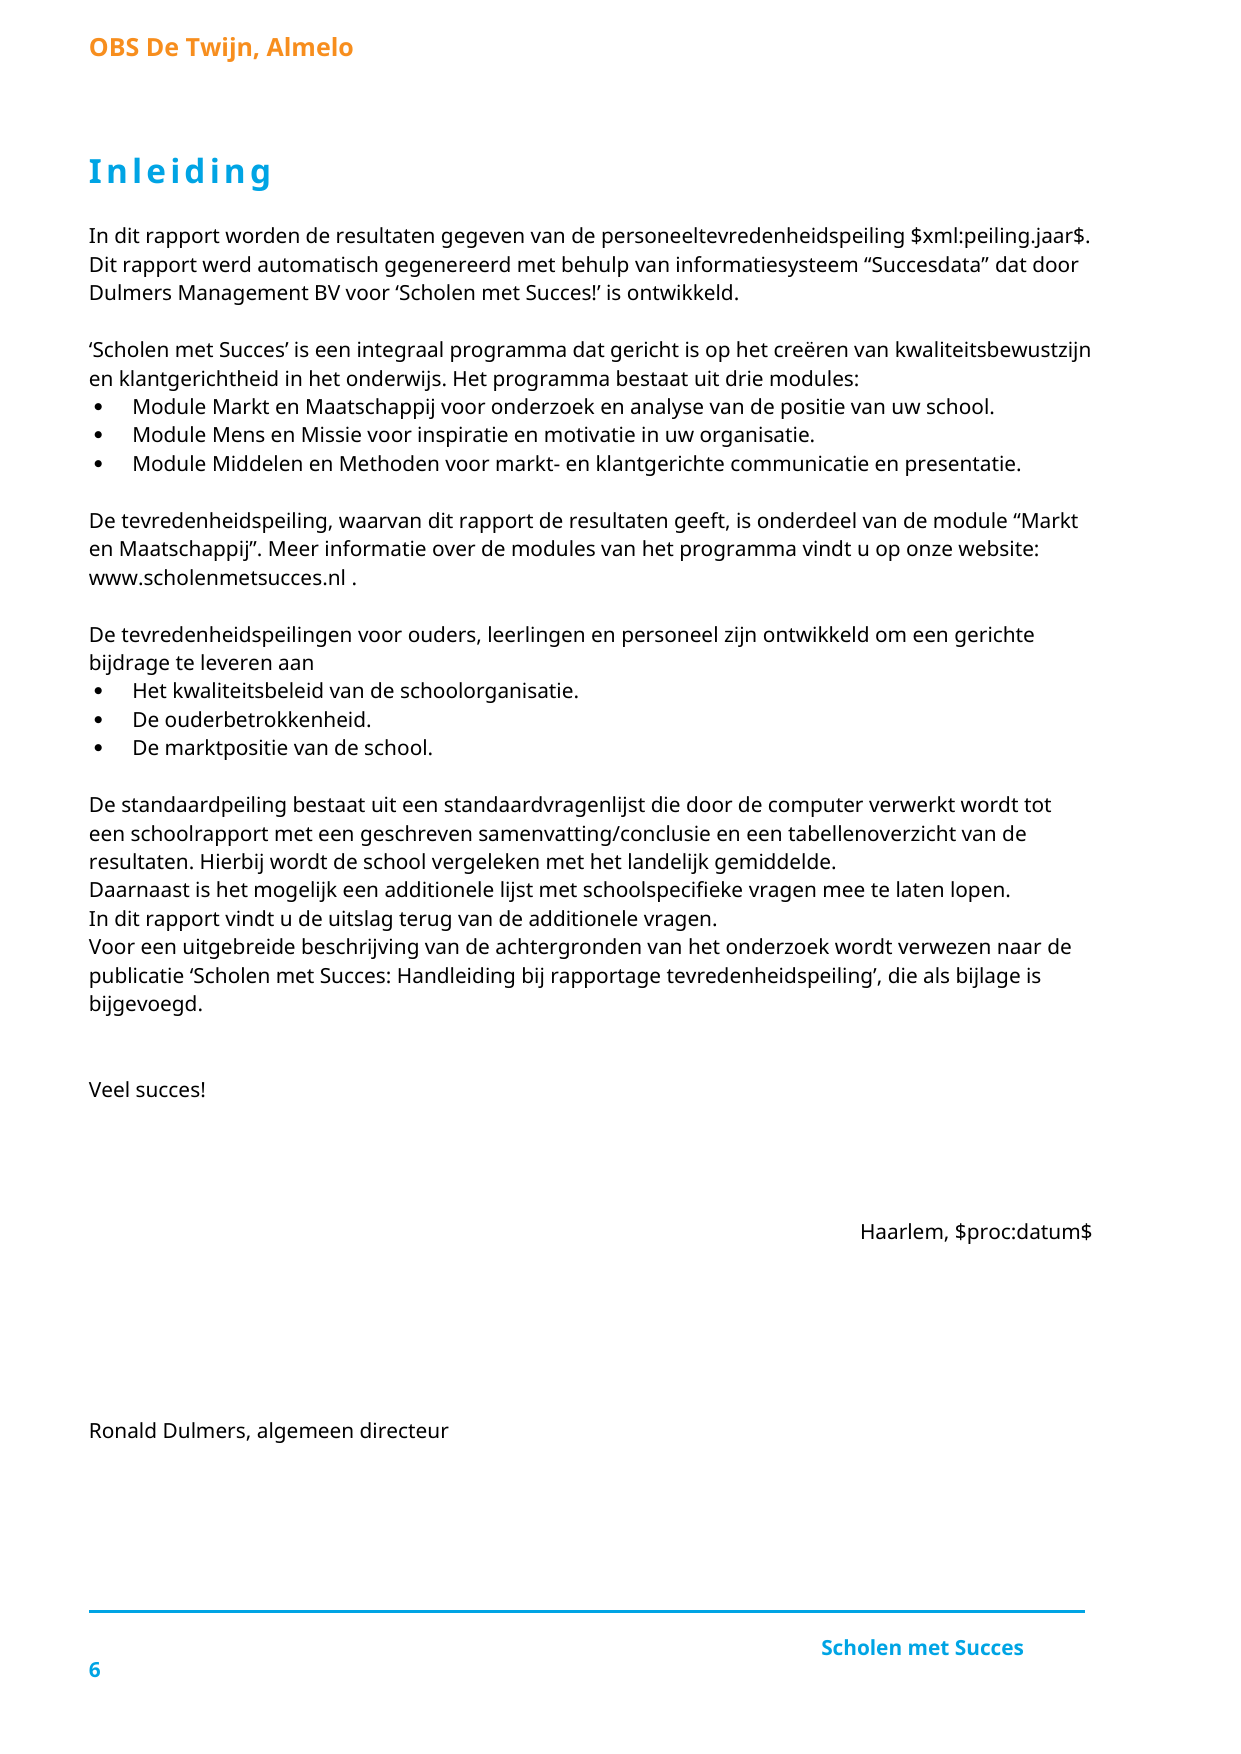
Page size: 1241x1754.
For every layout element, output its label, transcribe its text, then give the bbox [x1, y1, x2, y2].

list Module Middelen en Methoden voor markt- en klantgerichte communicatie en presentatie. [94, 449, 1092, 477]
text De tevredenheidspeilingen voor ouders, leerlingen en personeel zijn ontwikkeld om een gerichte bijdrage te leveren aan [89, 620, 1092, 677]
text De standaardpeiling bestaat uit een standaardvragenlijst die door de computer verwerkt wordt tot een schoolrapport met een geschreven samenvatting/conclusie en een tabellenoverzicht van de resultaten. Hierbij wordt de school vergeleken met het landelijk gemiddelde. [89, 790, 1092, 876]
text De tevredenheidspeiling, waarvan dit rapport de resultaten geeft, is onderdeel van de module “Markt en Maatschappij”. Meer informatie over de modules van het programma vindt u op onze website: www.scholenmetsucces.nl . [89, 506, 1092, 591]
text ‘Scholen met Succes’ is een integraal programma dat gericht is op het creëren van kwaliteitsbewustzijn en klantgerichtheid in het onderwijs. Het programma bestaat uit drie modules: [89, 335, 1092, 392]
text Veel succes! [89, 1075, 1092, 1103]
list De ouderbetrokkenheid. [94, 705, 1092, 733]
text Voor een uitgebreide beschrijving van de achtergronden van het onderzoek wordt verwezen naar de publicatie ‘Scholen met Succes: Handleiding bij rapportage tevredenheidspeiling’, die als bijlage is bijgevoegd. [89, 932, 1092, 1018]
list Module Markt en Maatschappij voor onderzoek en analyse van de positie van uw school. [94, 392, 1092, 421]
text Dit rapport werd automatisch gegenereerd met behulp van informatiesysteem “Succesdata” dat door Dulmers Management BV voor ‘Scholen met Succes!’ is ontwikkeld. [89, 250, 1092, 307]
text Haarlem, $proc:datum$ [89, 1217, 1092, 1246]
text In dit rapport vindt u de uitslag terug van de additionele vragen. [89, 904, 1092, 932]
list Het kwaliteitsbeleid van de schoolorganisatie. [94, 677, 1092, 705]
text Daarnaast is het mogelijk een additionele lijst met schoolspecifieke vragen mee te laten lopen. [89, 876, 1092, 904]
text In dit rapport worden de resultaten gegeven van de personeeltevredenheidspeiling $xml:peiling.jaar$. [89, 222, 1092, 250]
list De marktpositie van de school. [94, 733, 1092, 762]
subtitle Inleiding [89, 148, 1092, 193]
list Module Mens en Missie voor inspiratie en motivatie in uw organisatie. [94, 421, 1092, 449]
text Ronald Dulmers, algemeen directeur [89, 1416, 1092, 1445]
